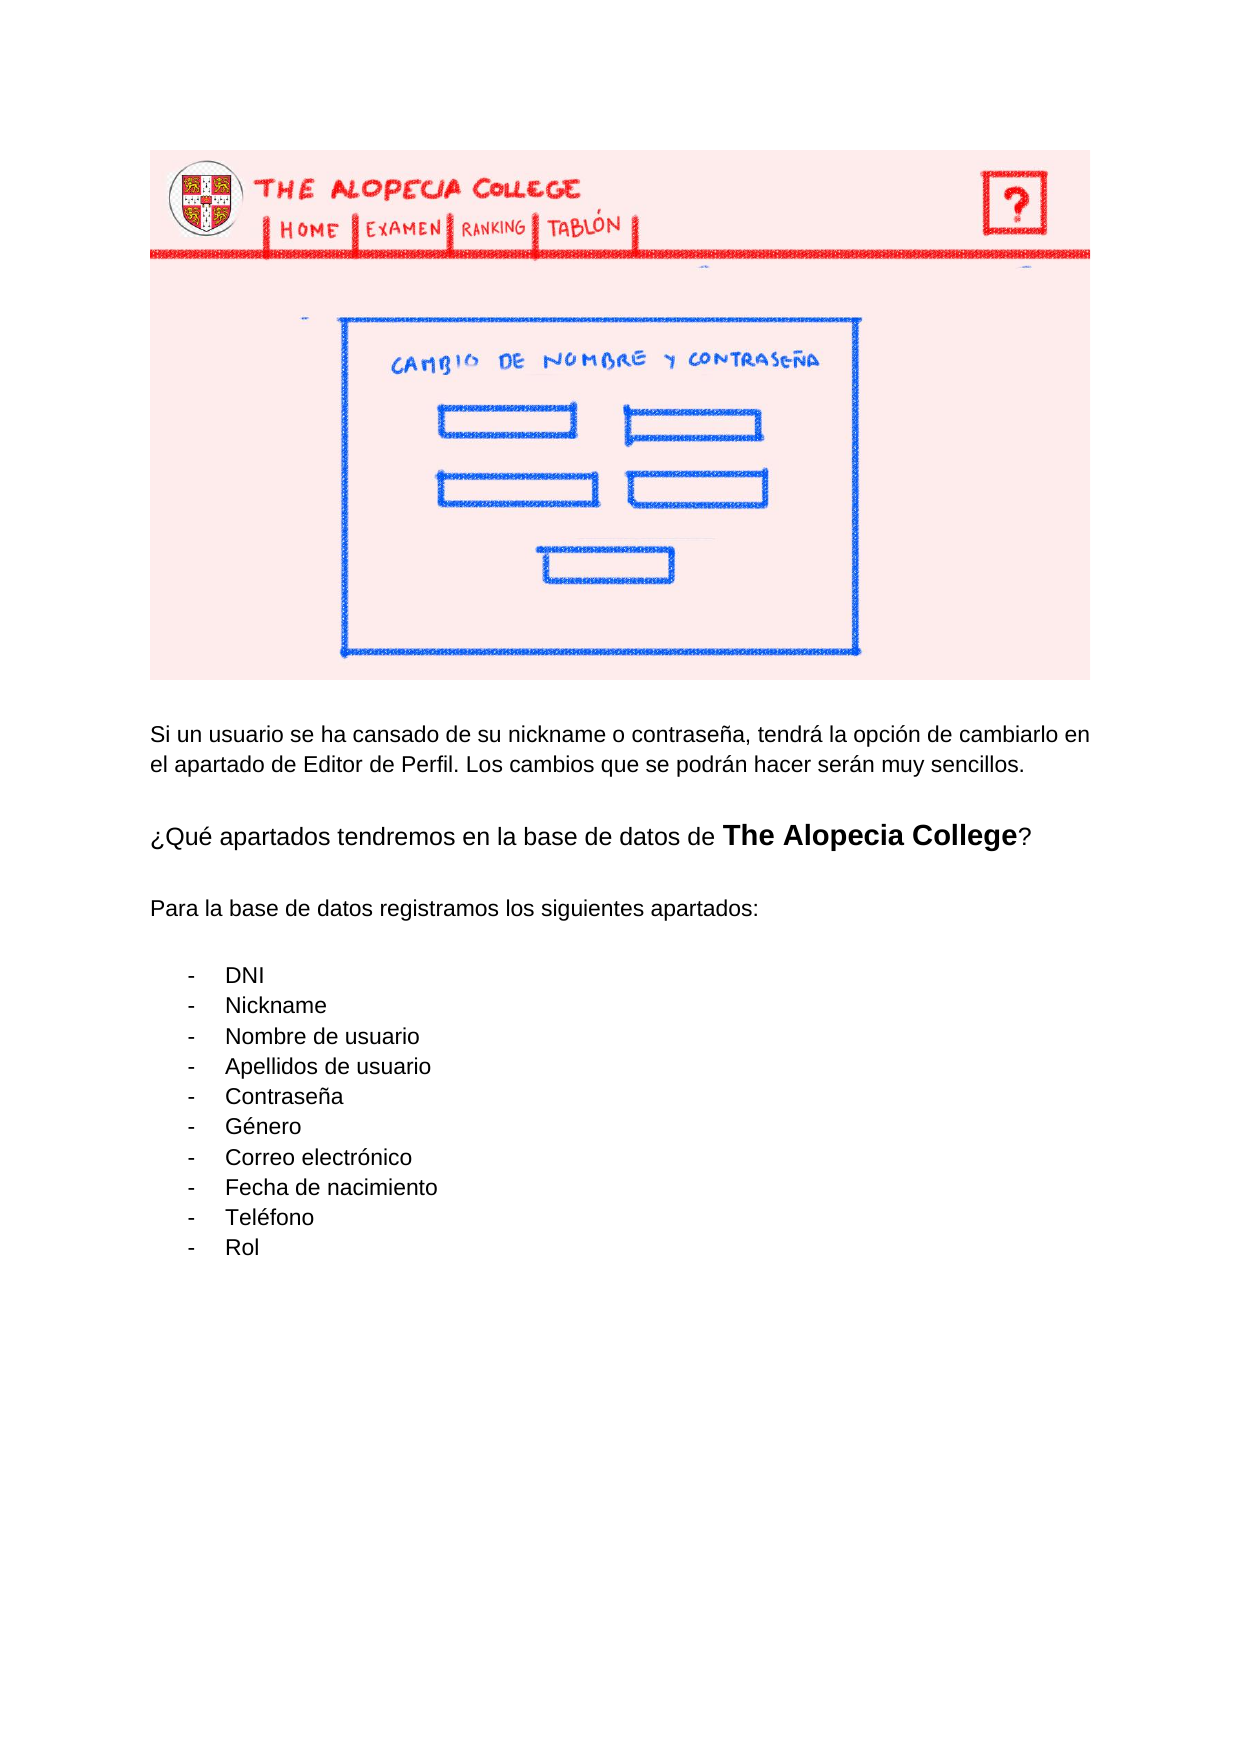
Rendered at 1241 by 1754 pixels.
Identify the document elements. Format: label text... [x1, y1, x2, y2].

list Correo electrónico [187, 1143, 1090, 1170]
list Rol [187, 1234, 1090, 1260]
picture [150, 150, 1091, 680]
text Si un usuario se ha cansado de su nickname o contraseña, tendrá la opción de cambiarlo en el apartado de Editor de Perfil. Los cambios que se podrán hacer serán muy sencillos. [150, 721, 1090, 777]
text Para la base de datos registramos los siguientes apartados: [150, 894, 1090, 921]
text ¿Qué apartados tendremos en la base de datos de The Alopecia College? [150, 818, 1090, 852]
list Teléfono [187, 1204, 1090, 1230]
list Apellidos de usuario [187, 1053, 1090, 1079]
list Nickname [187, 992, 1090, 1019]
list Fecha de nacimiento [187, 1174, 1090, 1200]
list Género [187, 1113, 1090, 1139]
list DNI [187, 962, 1090, 988]
list Nombre de usuario [187, 1023, 1090, 1049]
list Contraseña [187, 1083, 1090, 1109]
